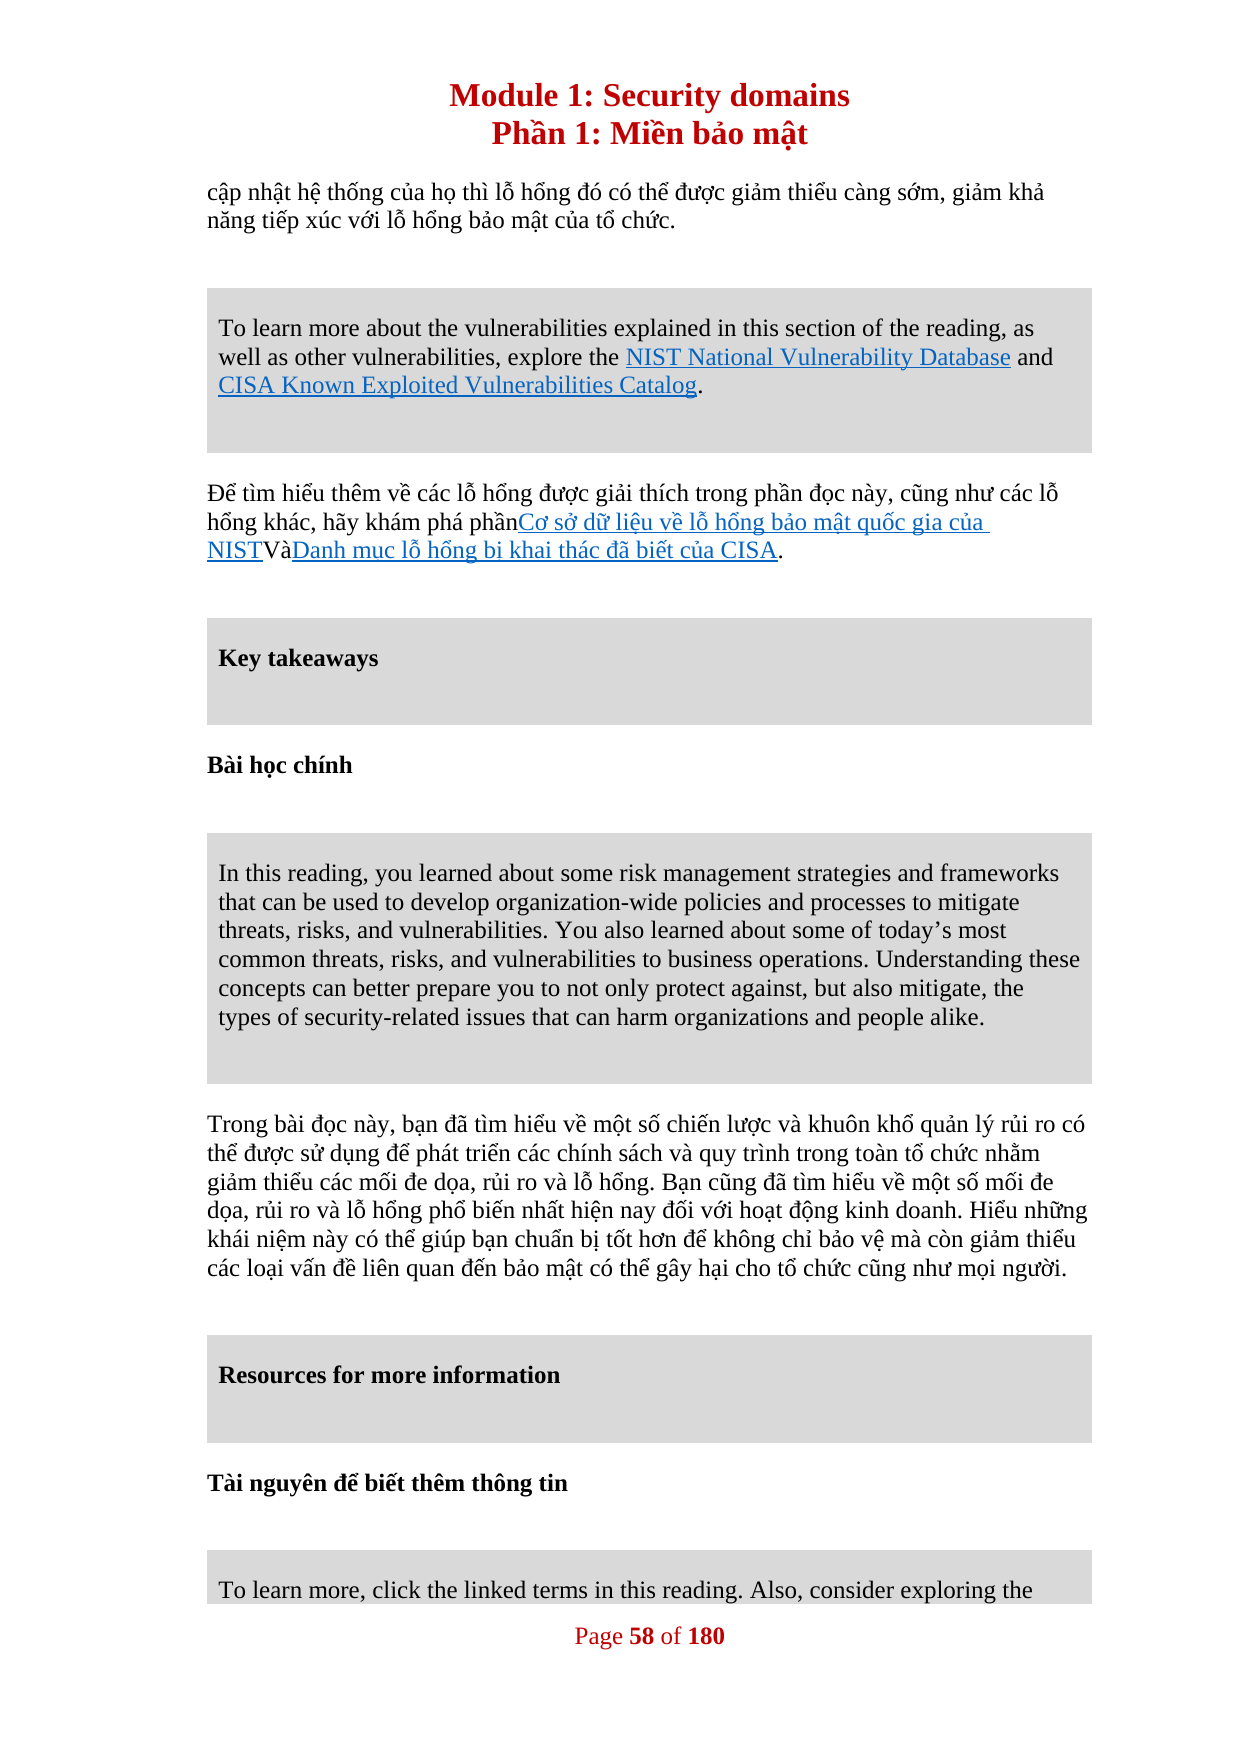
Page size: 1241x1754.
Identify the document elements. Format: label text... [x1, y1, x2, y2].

table_header Key takeaways [207, 618, 1092, 725]
text Để tìm hiểu thêm về các lỗ hổng được giải thích trong phần đọc này, cũng như các lỗ hổng khác, hãy khám phá phầnCơ sở dữ liệu về lỗ hổng bảo mật quốc gia của NISTVàDanh mục lỗ hổng bị khai thác đã biết của CISA. [207, 478, 1092, 564]
table_header To learn more about the vulnerabilities explained in this section of the reading, as well as other vulnerabilities, explore the NIST National Vulnerability Database and CISA Known Exploited Vulnerabilities Catalog. [207, 288, 1092, 453]
text Tài nguyên để biết thêm thông tin [207, 1468, 1092, 1497]
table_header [207, 1550, 1092, 1604]
text Trong bài đọc này, bạn đã tìm hiểu về một số chiến lược và khuôn khổ quản lý rủi ro có thể được sử dụng để phát triển các chính sách và quy trình trong toàn tổ chức nhằm giảm thiểu các mối đe dọa, rủi ro và lỗ hổng. Bạn cũng đã tìm hiểu về một số mối đe dọa, rủi ro và lỗ hổng phổ biến nhất hiện nay đối với hoạt động kinh doanh. Hiểu những khái niệm này có thể giúp bạn chuẩn bị tốt hơn để không chỉ bảo vệ mà còn giảm thiểu các loại vấn đề liên quan đến bảo mật có thể gây hại cho tổ chức cũng như mọi người. [207, 1109, 1092, 1282]
table_header In this reading, you learned about some risk management strategies and frameworks that can be used to develop organization-wide policies and processes to mitigate threats, risks, and vulnerabilities. You also learned about some of today’s most common threats, risks, and vulnerabilities to business operations. Understanding these concepts can better prepare you to not only protect against, but also mitigate, the types of security-related issues that can harm organizations and people alike. [207, 833, 1092, 1084]
text Bài học chính [207, 750, 1092, 779]
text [207, 177, 1092, 234]
table_header Resources for more information [207, 1335, 1092, 1443]
